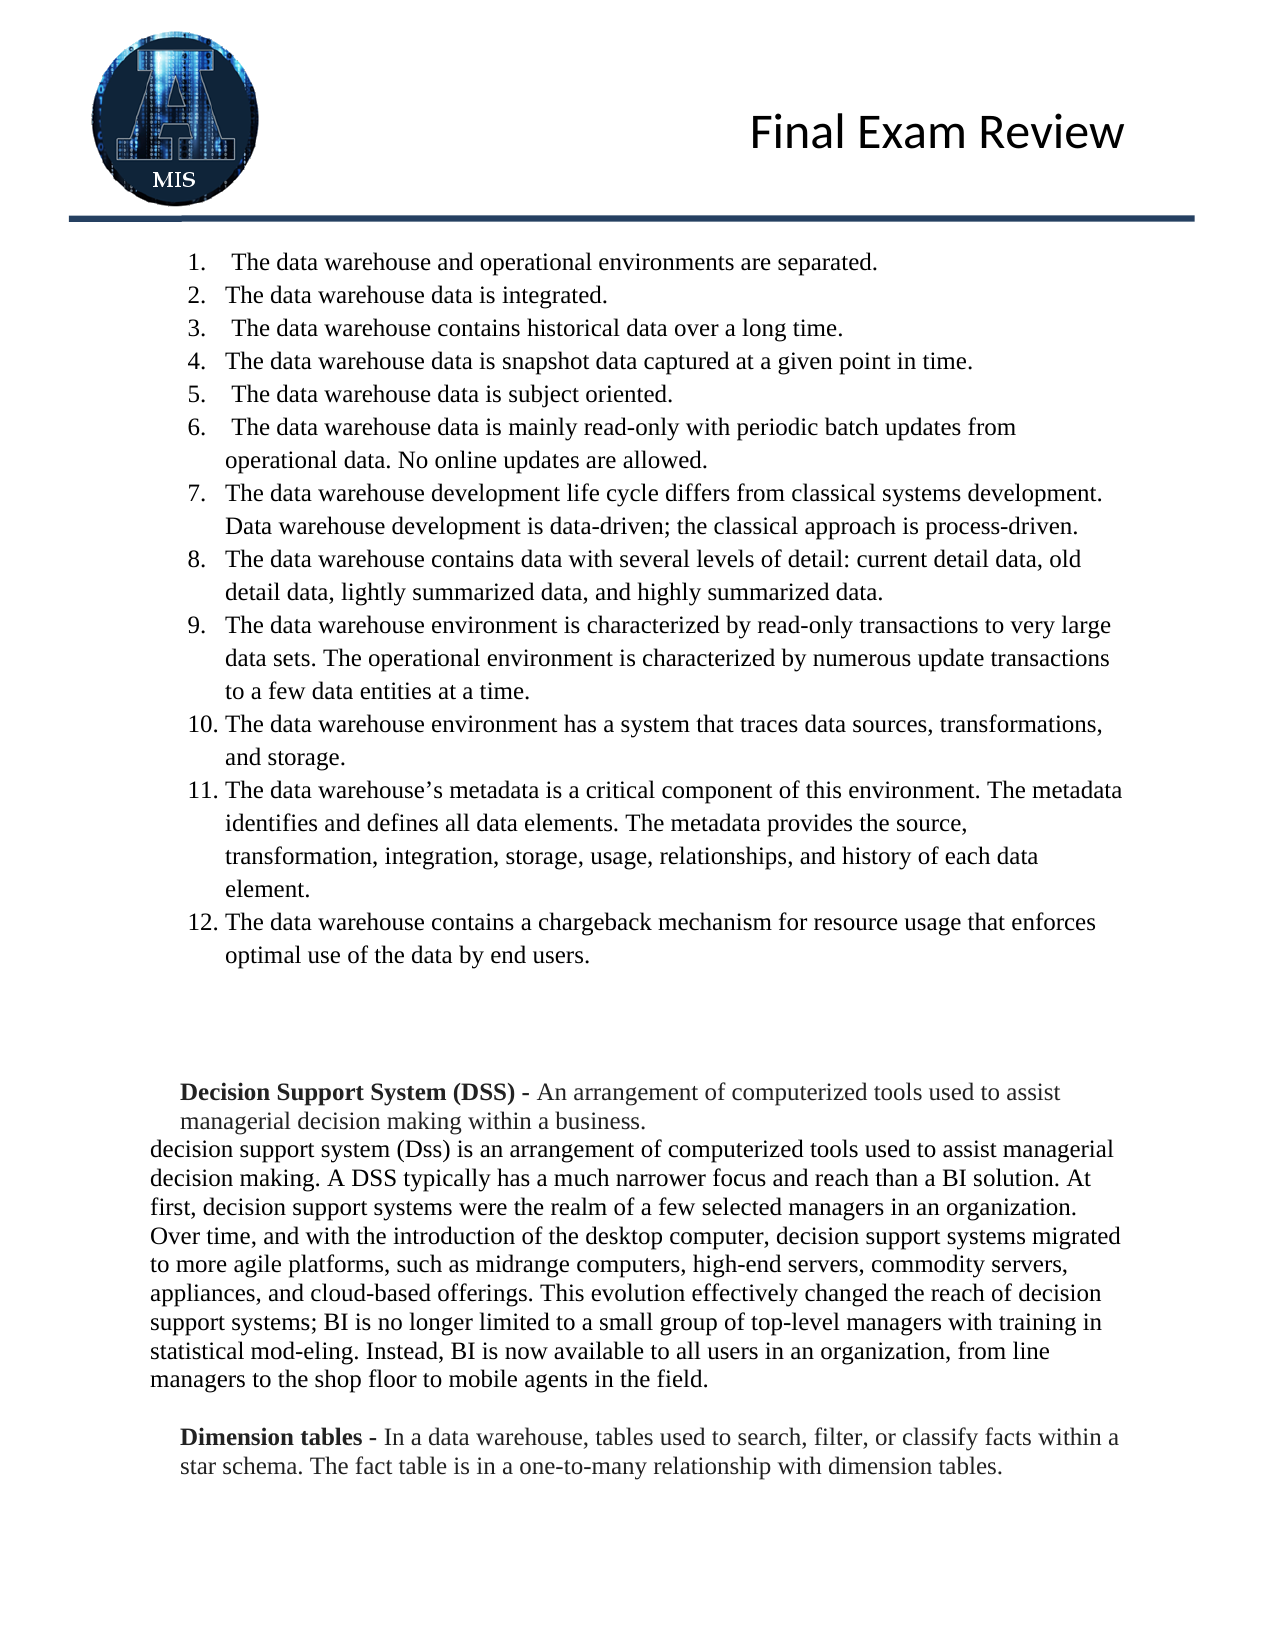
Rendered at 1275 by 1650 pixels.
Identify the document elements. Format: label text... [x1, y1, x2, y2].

list The data warehouse environment has a system that traces data sources, transformations, and storage. [187, 709, 1125, 771]
list The data warehouse contains a chargeback mechanism for resource usage that enforces optimal use of the data by end users. [187, 907, 1125, 969]
list The data warehouse environment is characterized by read-only transactions to very large data sets. The operational environment is characterized by numerous update transactions to a few data entities at a time. [187, 610, 1125, 705]
list The data warehouse data is snapshot data captured at a given point in time. [187, 346, 1125, 375]
list The data warehouse data is integrated. [187, 280, 1125, 309]
picture [81, 28, 266, 213]
list The data warehouse and operational environments are separated. [187, 247, 1125, 276]
list The data warehouse data is subject oriented. [187, 379, 1125, 408]
text Decision Support System (DSS) - An arrangement of computerized tools used to assist managerial decision making within a business. [180, 1077, 1125, 1134]
list The data warehouse data is mainly read-only with periodic batch updates from operational data. No online updates are allowed. [187, 412, 1125, 474]
list The data warehouse contains historical data over a long time. [187, 313, 1125, 342]
text Dimension tables - In a data warehouse, tables used to search, filter, or classify facts within a star schema. The fact table is in a one-to-many relationship with dimension tables. [180, 1422, 1125, 1479]
text decision support system (Dss) is an arrangement of computerized tools used to assist managerial decision making. A DSS typically has a much narrower focus and reach than a BI solution. At first, decision support systems were the realm of a few selected managers in an organization. Over time, and with the introduction of the desktop computer, decision support systems migrated to more agile platforms, such as midrange computers, high-end servers, commodity servers, appliances, and cloud-based offerings. This evolution effectively changed the reach of decision support systems; BI is no longer limited to a small group of top-level managers with training in statistical mod-eling. Instead, BI is now available to all users in an organization, from line managers to the shop floor to mobile agents in the field. [150, 1134, 1125, 1393]
list The data warehouse contains data with several levels of detail: current detail data, old detail data, lightly summarized data, and highly summarized data. [187, 544, 1125, 606]
list The data warehouse development life cycle differs from classical systems development. Data warehouse development is data-driven; the classical approach is process-driven. [187, 478, 1125, 540]
list The data warehouse’s metadata is a critical component of this environment. The metadata identifies and defines all data elements. The metadata provides the source, transformation, integration, storage, usage, relationships, and history of each data element. [187, 775, 1125, 903]
